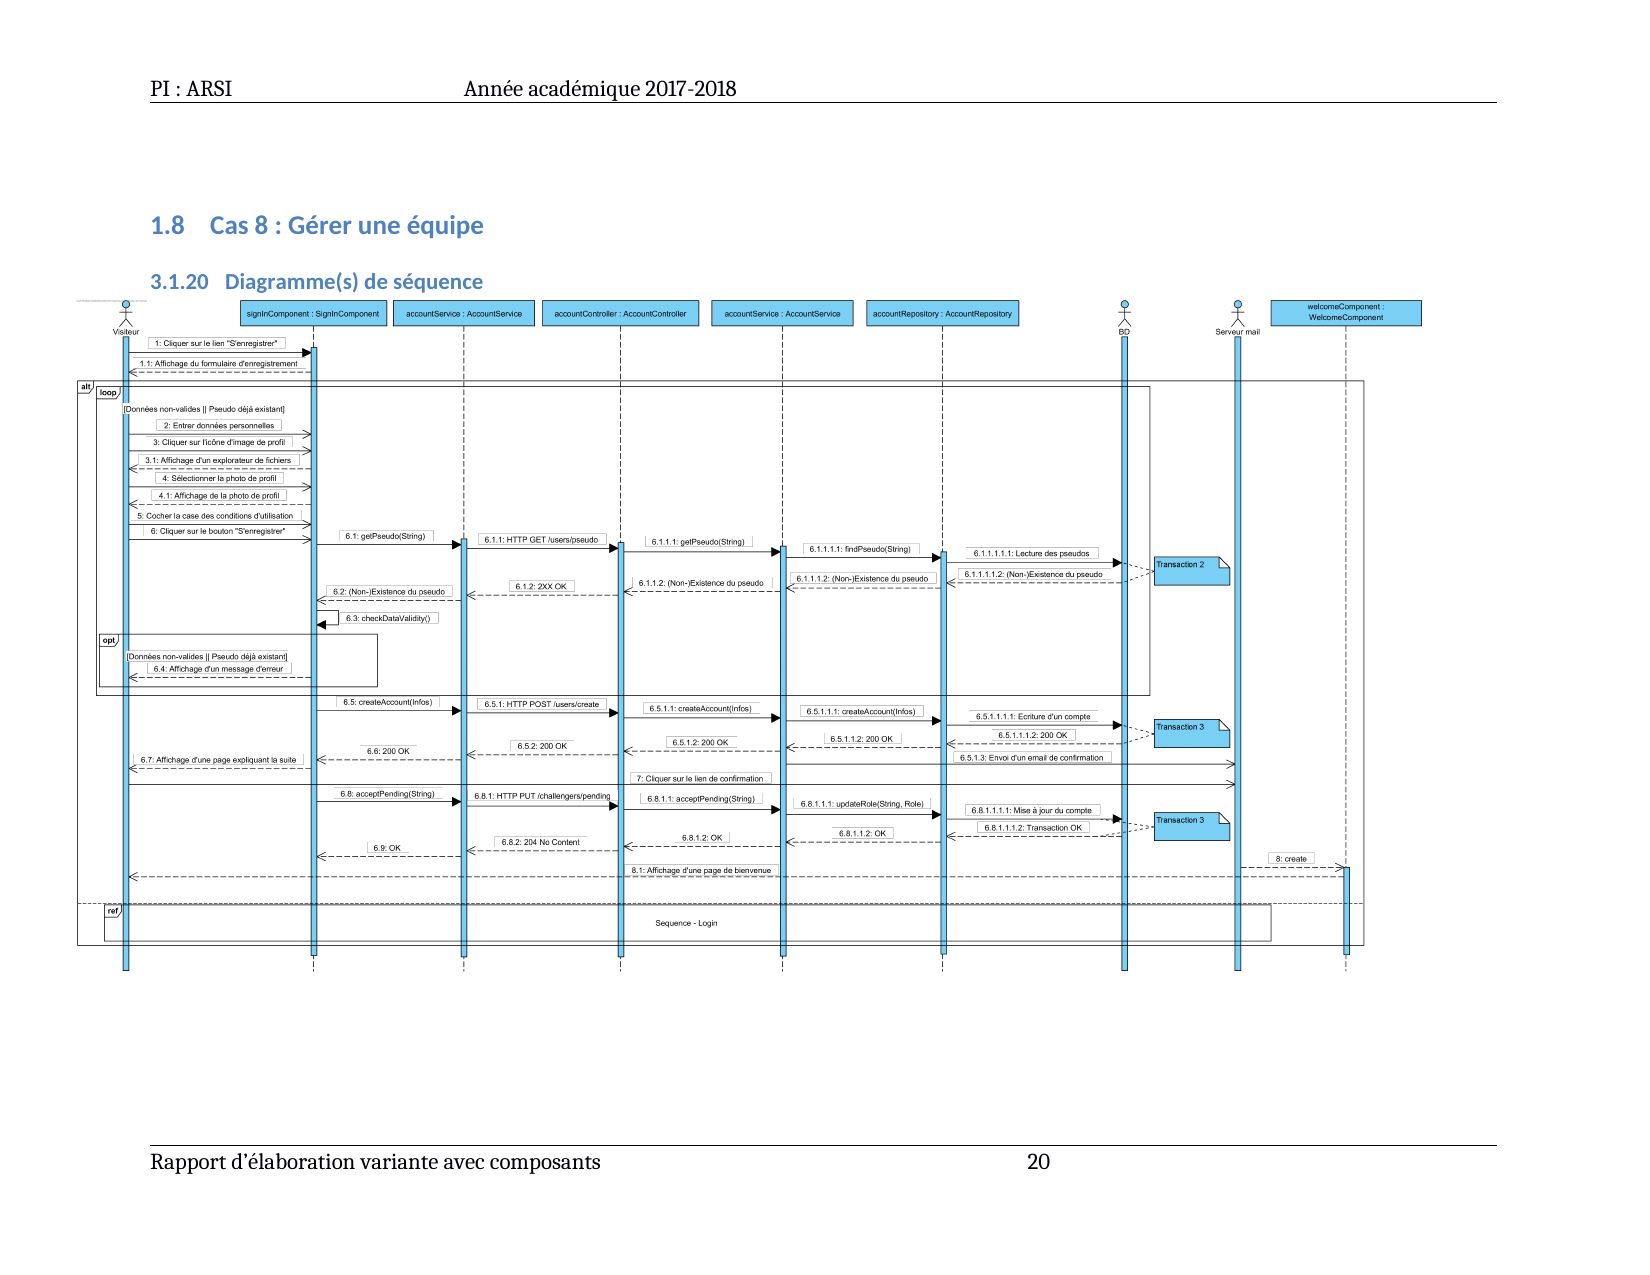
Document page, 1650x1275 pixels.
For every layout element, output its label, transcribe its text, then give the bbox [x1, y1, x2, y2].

subtitle Diagramme(s) de séquence [150, 267, 1500, 295]
picture [76, 299, 1424, 974]
subtitle Cas 8 : Gérer une équipe [150, 208, 1500, 241]
